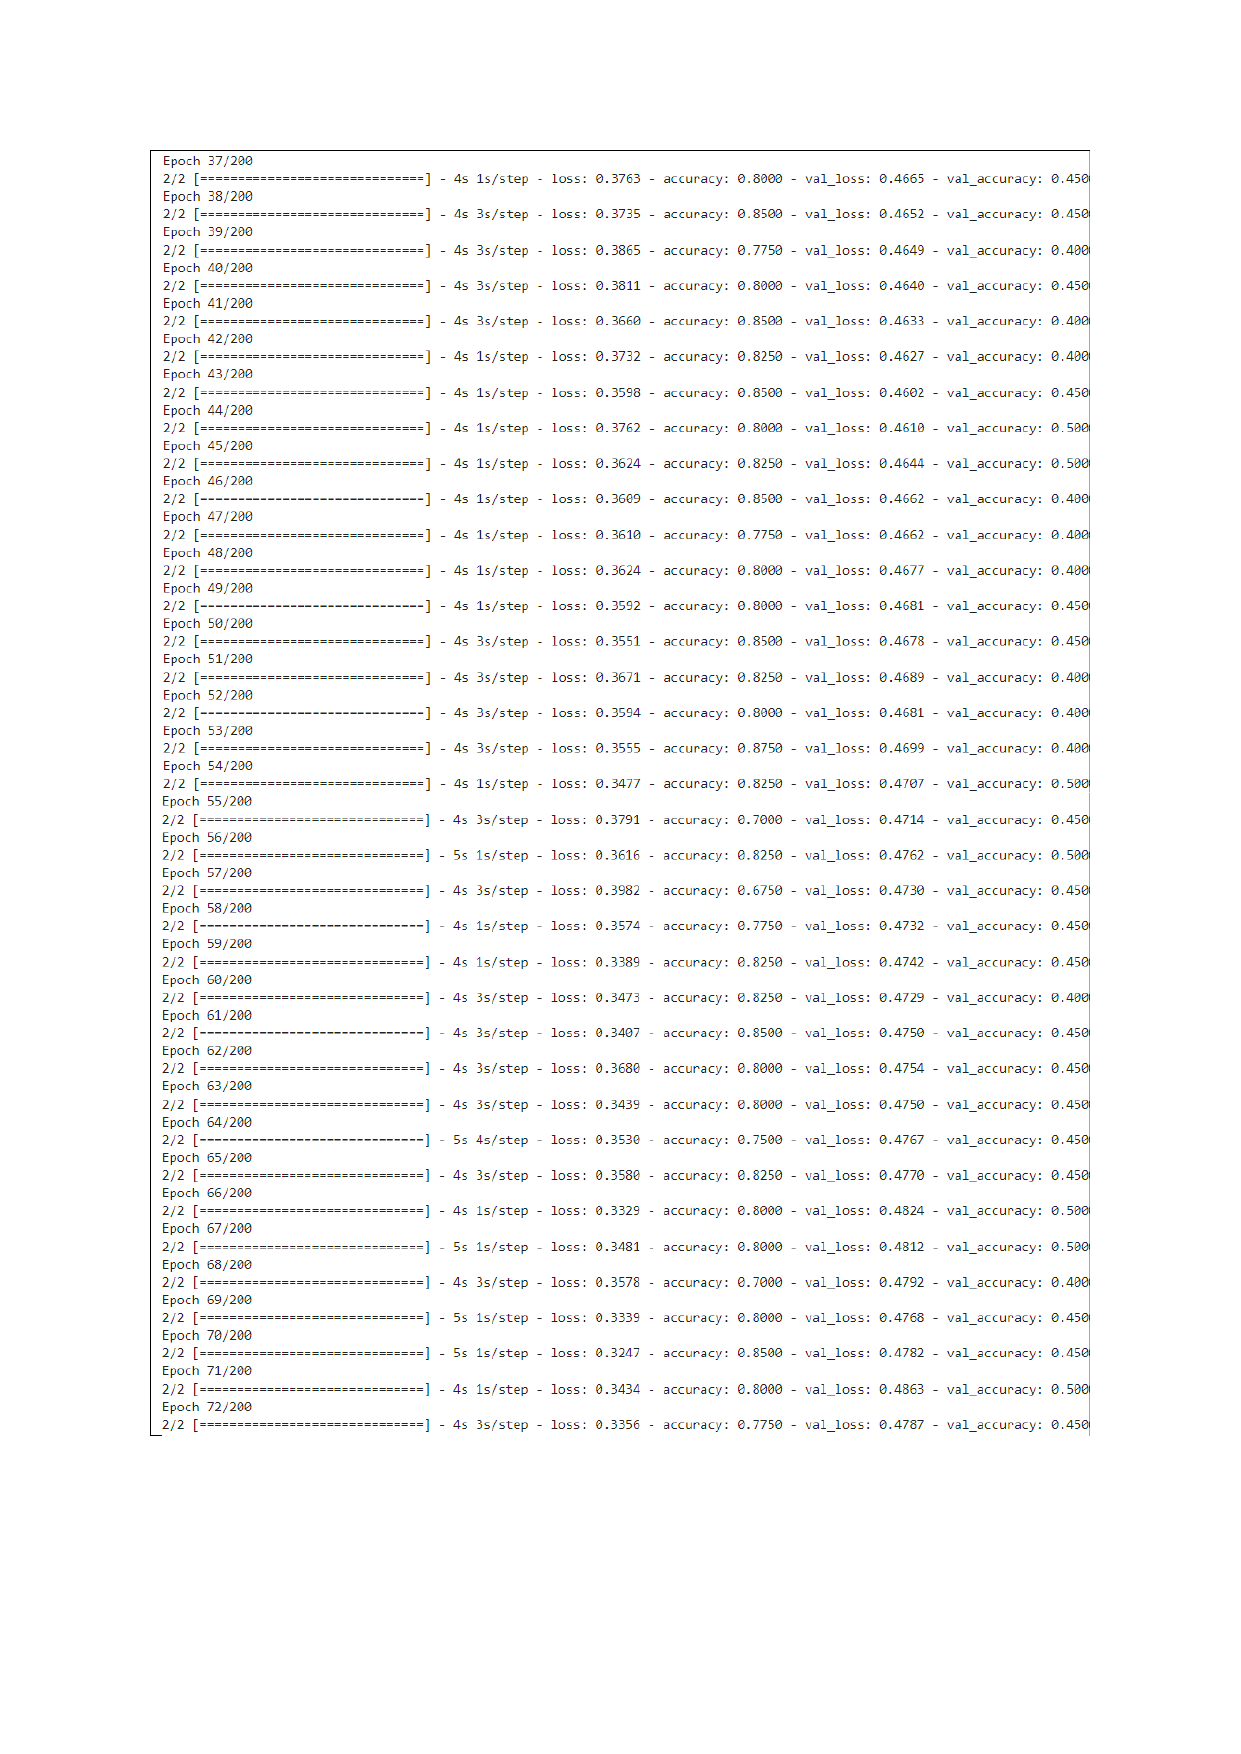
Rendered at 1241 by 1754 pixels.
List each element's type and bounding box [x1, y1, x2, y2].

picture [161, 151, 1090, 1436]
table_cell [151, 151, 161, 1435]
